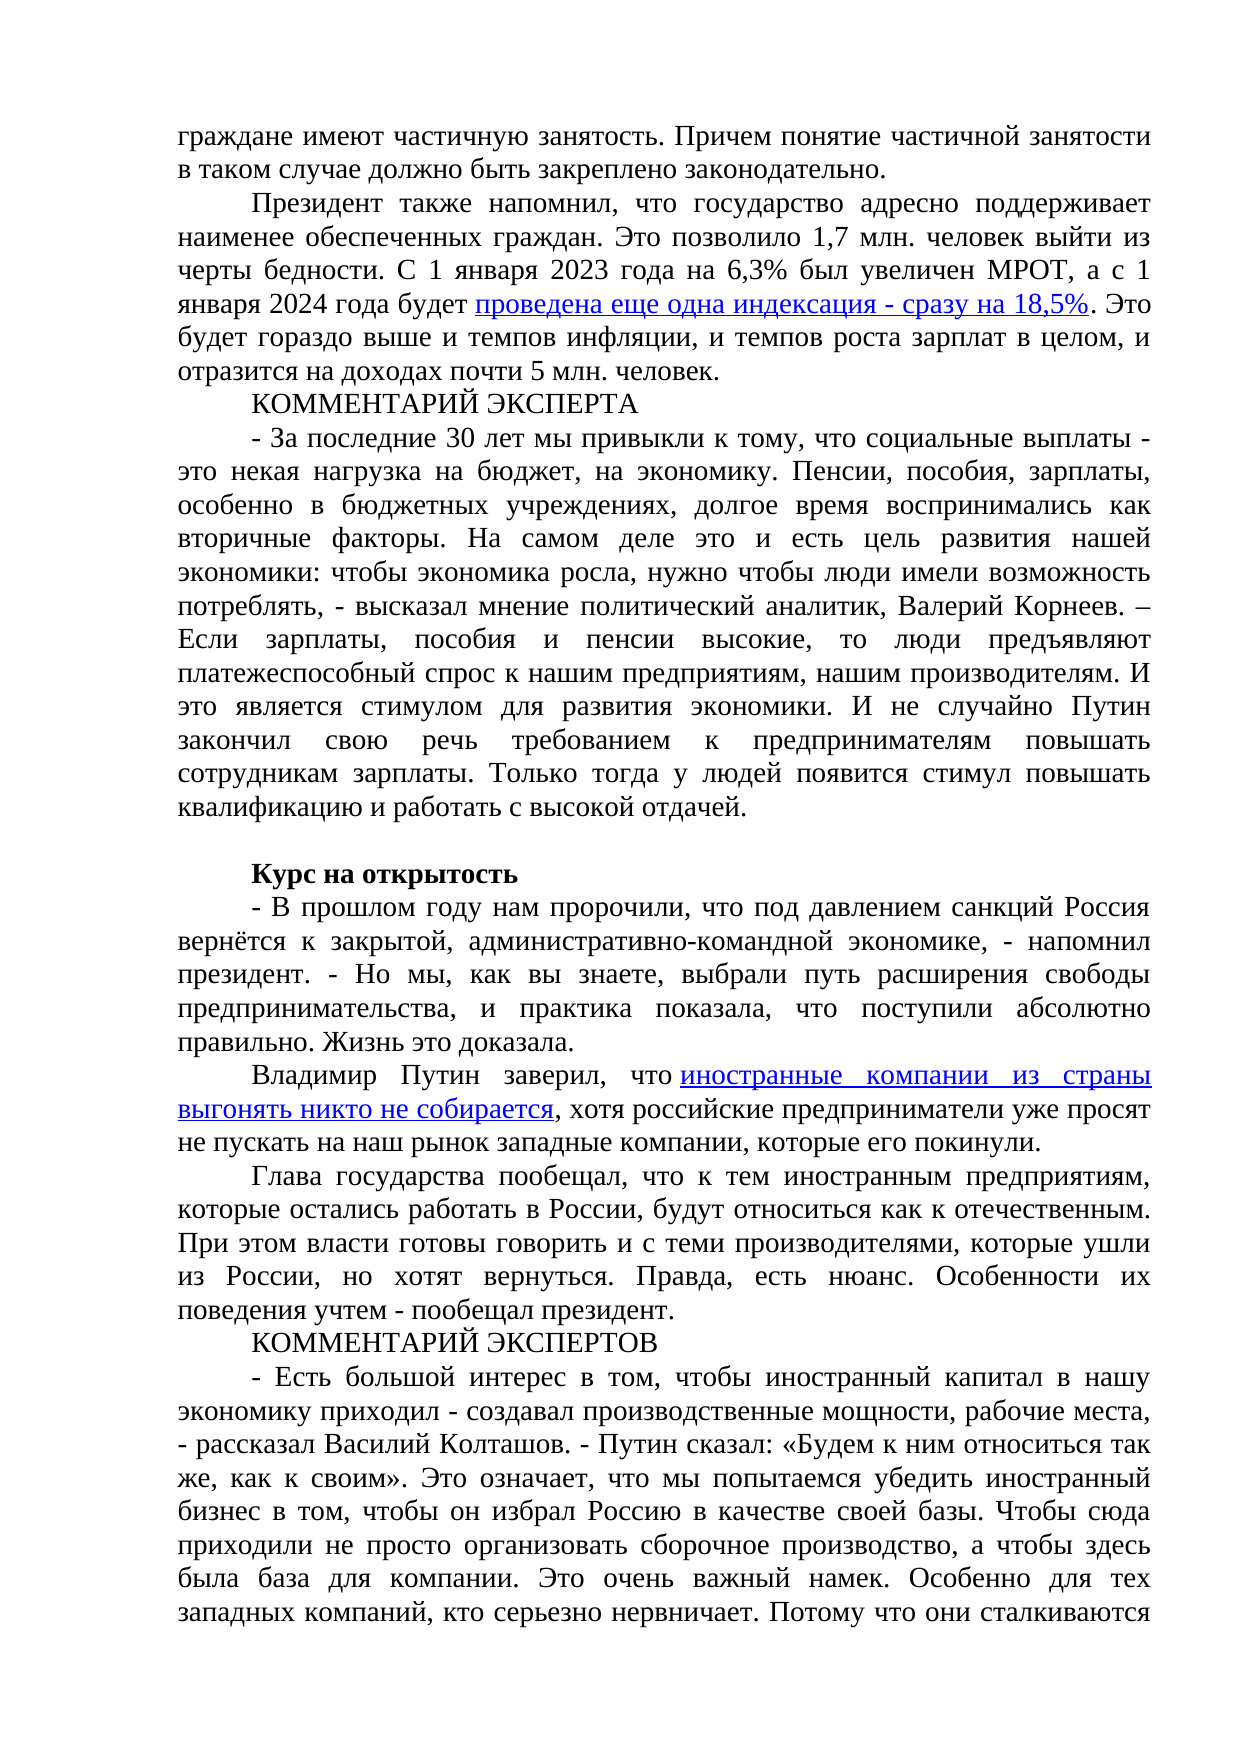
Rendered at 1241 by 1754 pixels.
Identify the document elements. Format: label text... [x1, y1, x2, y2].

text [177, 118, 1152, 185]
text Глава государства пообещал, что к тем иностранным предприятиям, которые остались работать в России, будут относиться как к отечественным. При этом власти готовы говорить и с теми производителями, которые ушли из России, но хотят вернуться. Правда, есть нюанс. Особенности их поведения учтем - пообещал президент. [177, 1158, 1152, 1326]
text - В прошлом году нам пророчили, что под давлением санкций Россия вернётся к закрытой, административно-командной экономике, - напомнил президент. - Но мы, как вы знаете, выбрали путь расширения свободы предпринимательства, и практика показала, что поступили абсолютно правильно. Жизнь это доказала. [177, 889, 1152, 1057]
text КОММЕНТАРИЙ ЭКСПЕРТА [177, 386, 1152, 420]
text - За последние 30 лет мы привыкли к тому, что социальные выплаты - это некая нагрузка на бюджет, на экономику. Пенсии, пособия, зарплаты, особенно в бюджетных учреждениях, долгое время воспринимались как вторичные факторы. На самом деле это и есть цель развития нашей экономики: чтобы экономика росла, нужно чтобы люди имели возможность потреблять, - высказал мнение политический аналитик, Валерий Корнеев. – Если зарплаты, пособия и пенсии высокие, то люди предъявляют платежеспособный спрос к нашим предприятиям, нашим производителям. И это является стимулом для развития экономики. И не случайно Путин закончил свою речь требованием к предпринимателям повышать сотрудникам зарплаты. Только тогда у людей появится стимул повышать квалификацию и работать с высокой отдачей. [177, 420, 1152, 822]
text Президент также напомнил, что государство адресно поддерживает наименее обеспеченных граждан. Это позволило 1,7 млн. человек выйти из черты бедности. С 1 января 2023 года на 6,3% был увеличен МРОТ, а с 1 января 2024 года будет проведена еще одна индексация - сразу на 18,5%. Это будет гораздо выше и темпов инфляции, и темпов роста зарплат в целом, и отразится на доходах почти 5 млн. человек. [177, 185, 1152, 386]
text КОММЕНТАРИЙ ЭКСПЕРТОВ [177, 1326, 1152, 1359]
text Курс на открытость [177, 856, 1152, 889]
text Владимир Путин заверил, что иностранные компании из страны выгонять никто не собирается, хотя российские предприниматели уже просят не пускать на наш рынок западные компании, которые его покинули. [177, 1057, 1152, 1158]
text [177, 1359, 1152, 1627]
